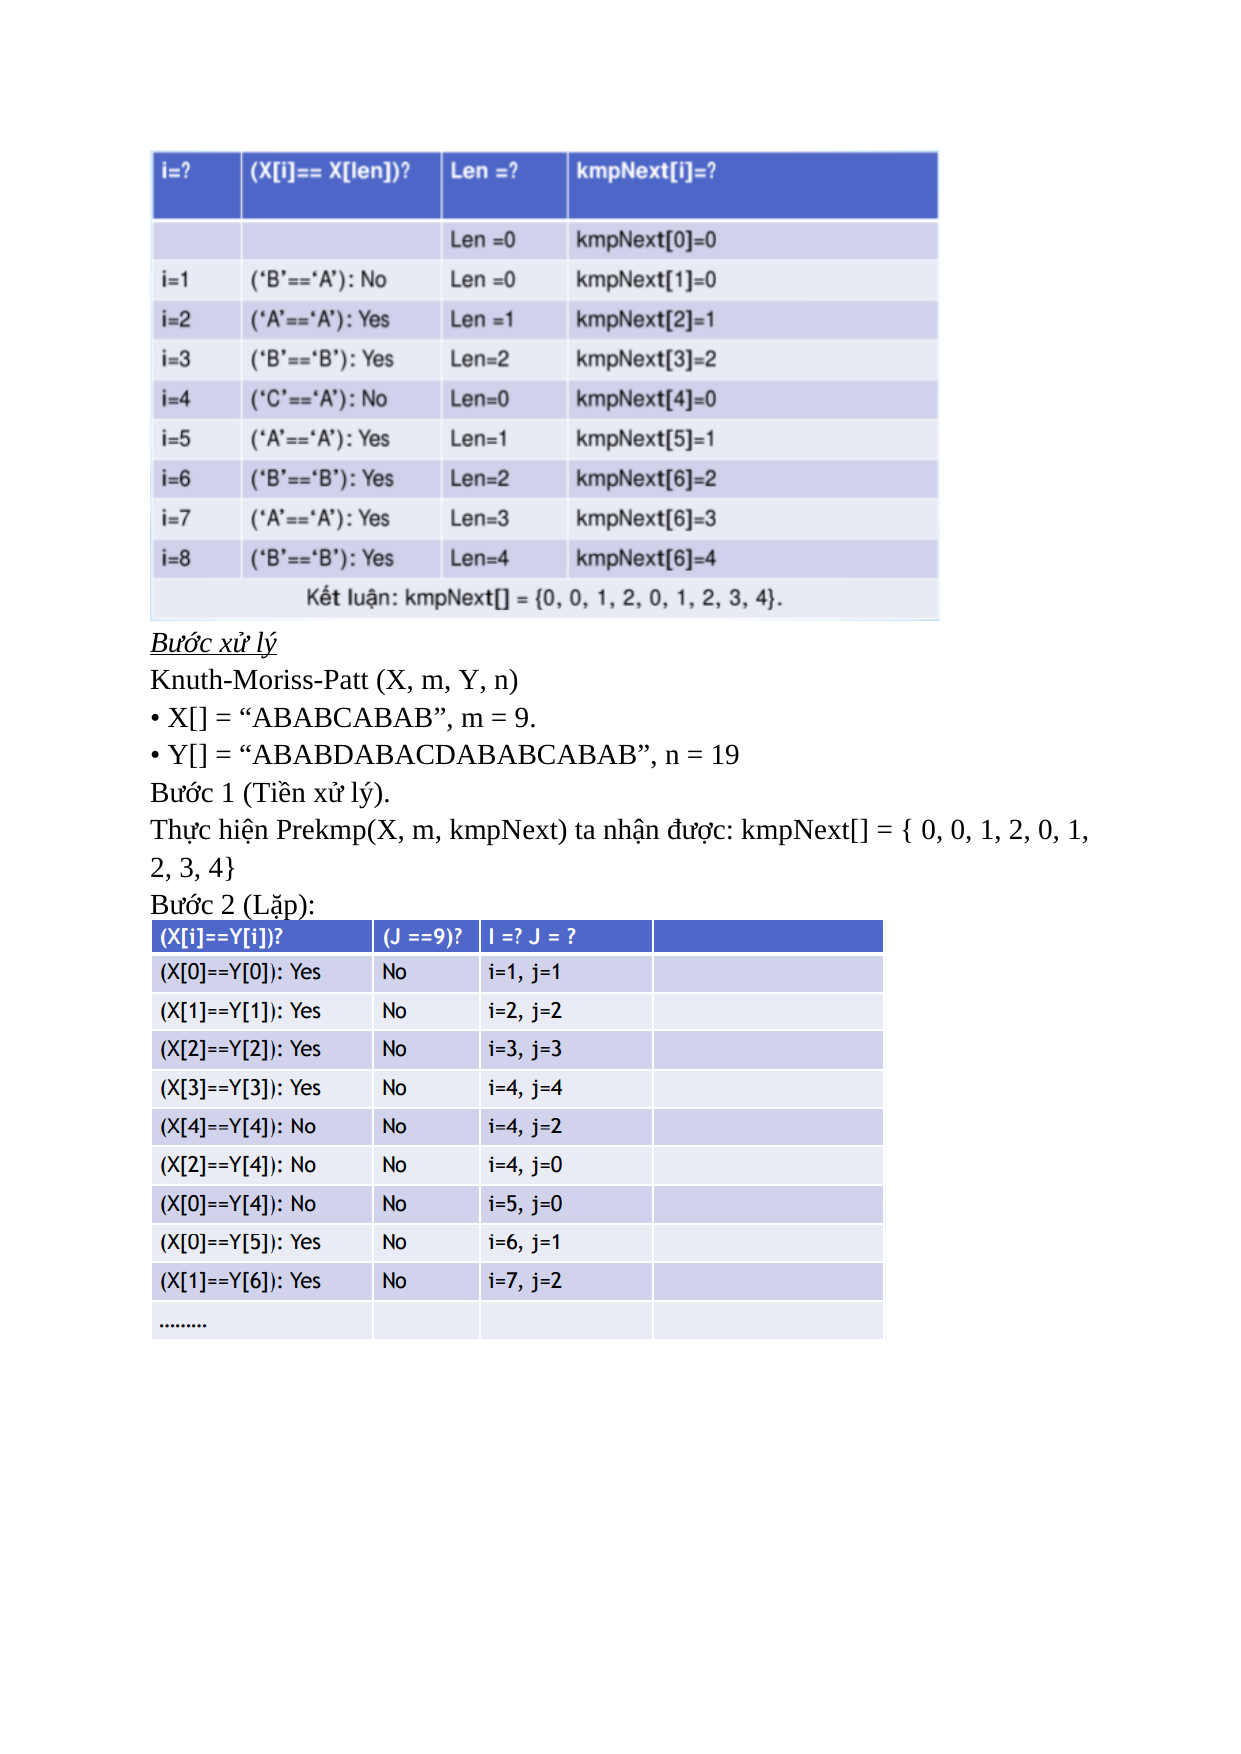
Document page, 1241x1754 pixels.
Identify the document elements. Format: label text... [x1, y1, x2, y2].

text • Y[] = “ABABDABACDABABCABAB”, n = 19 [150, 733, 1090, 771]
text Bước xử lý [150, 621, 1090, 658]
picture [150, 920, 886, 1340]
text • X[] = “ABABCABAB”, m = 9. [150, 696, 1090, 733]
picture [150, 150, 940, 621]
text Thực hiện Prekmp(X, m, kmpNext) ta nhận được: kmpNext[] = { 0, 0, 1, 2, 0, 1, 2, 3, 4} [150, 808, 1090, 883]
text Bước 1 (Tiền xử lý). [150, 771, 1090, 808]
text Knuth-Moriss-Patt (X, m, Y, n) [150, 658, 1090, 696]
text Bước 2 (Lặp): [150, 883, 1090, 921]
